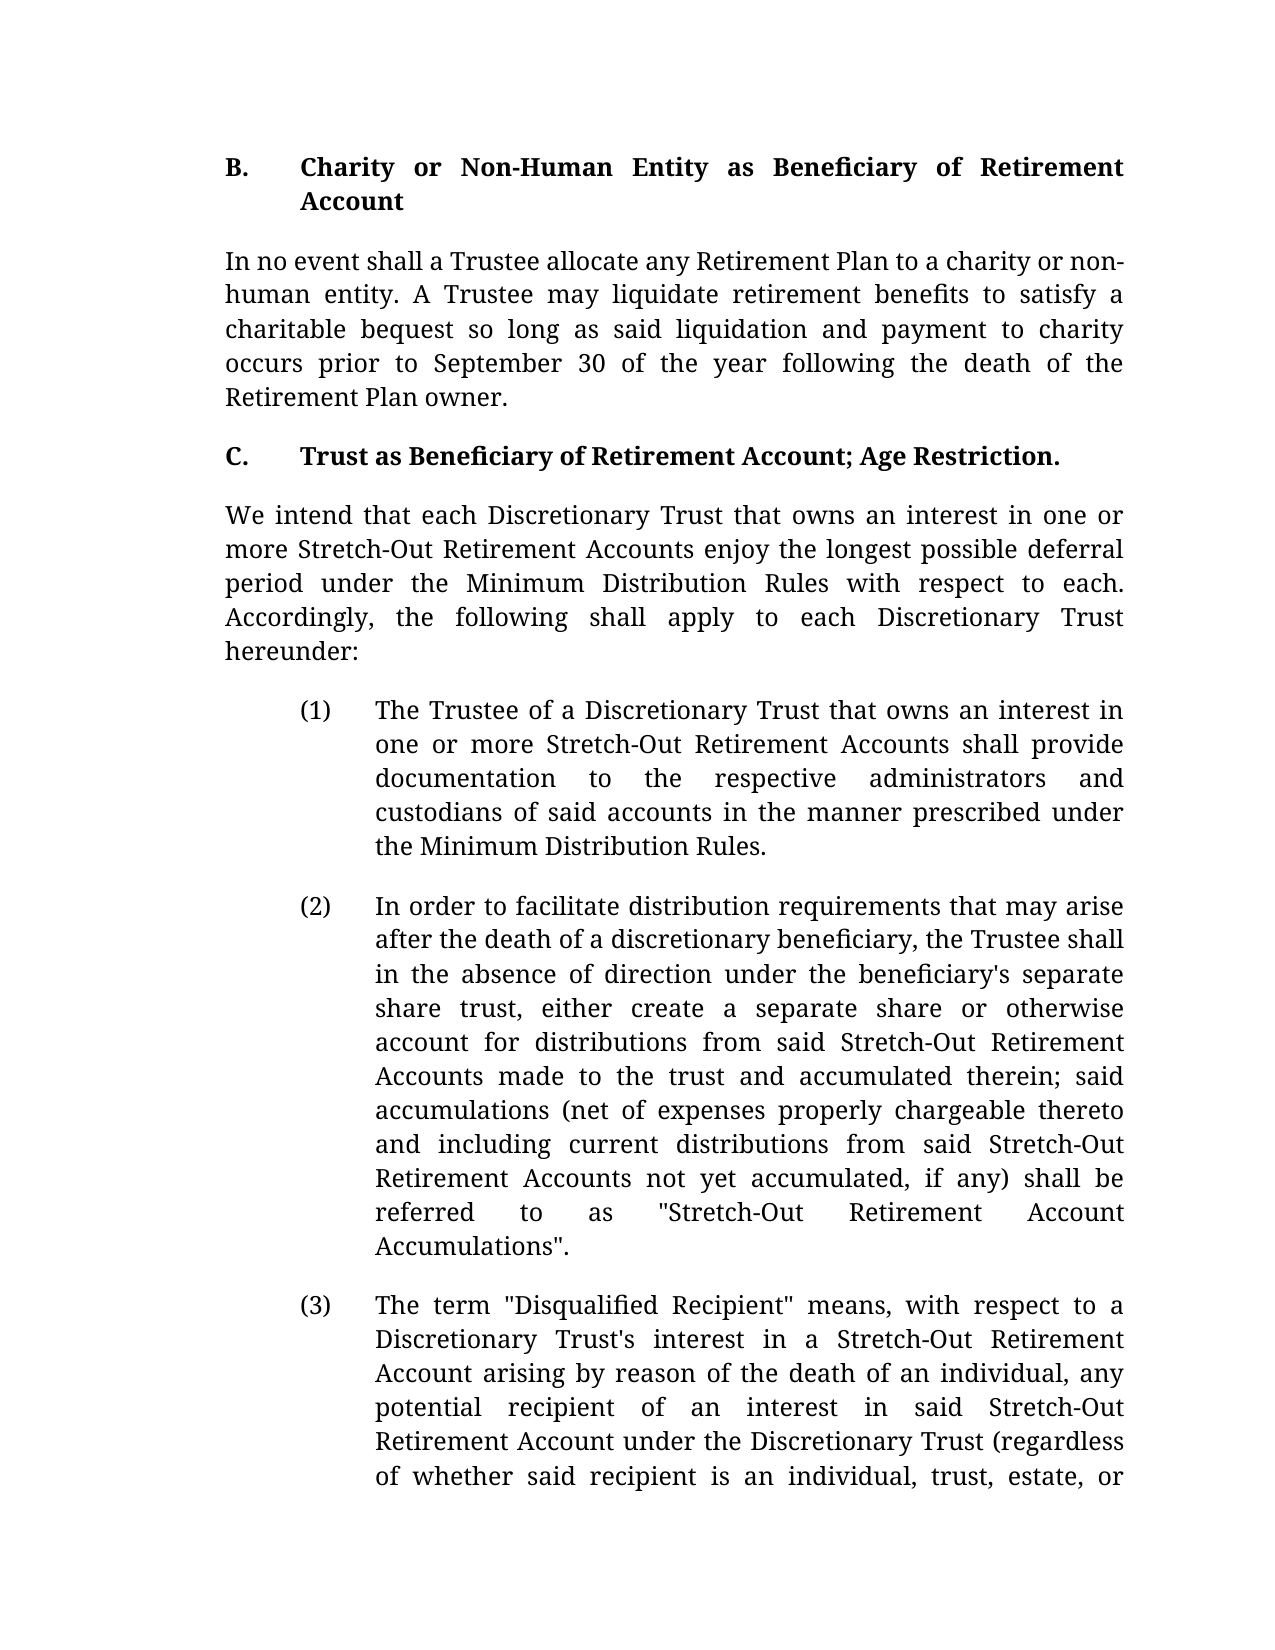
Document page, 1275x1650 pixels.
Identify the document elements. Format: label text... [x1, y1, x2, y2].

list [300, 1288, 1125, 1492]
subtitle Trust as Beneficiary of Retirement Account; Age Restriction. [225, 438, 1125, 472]
list In order to facilitate distribution requirements that may arise after the death of a discretionary beneficiary, the Trustee shall in the absence of direction under the beneficiary's separate share trust, either create a separate share or otherwise account for distributions from said Stretch-Out Retirement Accounts made to the trust and accumulated therein; said accumulations (net of expenses properly chargeable thereto and including current distributions from said Stretch-Out Retirement Accounts not yet accumulated, if any) shall be referred to as "Stretch-Out Retirement Account Accumulations". [300, 888, 1125, 1263]
text We intend that each Discretionary Trust that owns an interest in one or more Stretch-Out Retirement Accounts enjoy the longest possible deferral period under the Minimum Distribution Rules with respect to each. Accordingly, the following shall apply to each Discretionary Trust hereunder: [225, 497, 1125, 668]
text In no event shall a Trustee allocate any Retirement Plan to a charity or non-human entity. A Trustee may liquidate retirement benefits to satisfy a charitable bequest so long as said liquidation and payment to charity occurs prior to September 30 of the year following the death of the Retirement Plan owner. [225, 243, 1125, 413]
subtitle Charity or Non-Human Entity as Beneficiary of Retirement Account [225, 150, 1125, 218]
list The Trustee of a Discretionary Trust that owns an interest in one or more Stretch-Out Retirement Accounts shall provide documentation to the respective administrators and custodians of said accounts in the manner prescribed under the Minimum Distribution Rules. [300, 693, 1125, 863]
